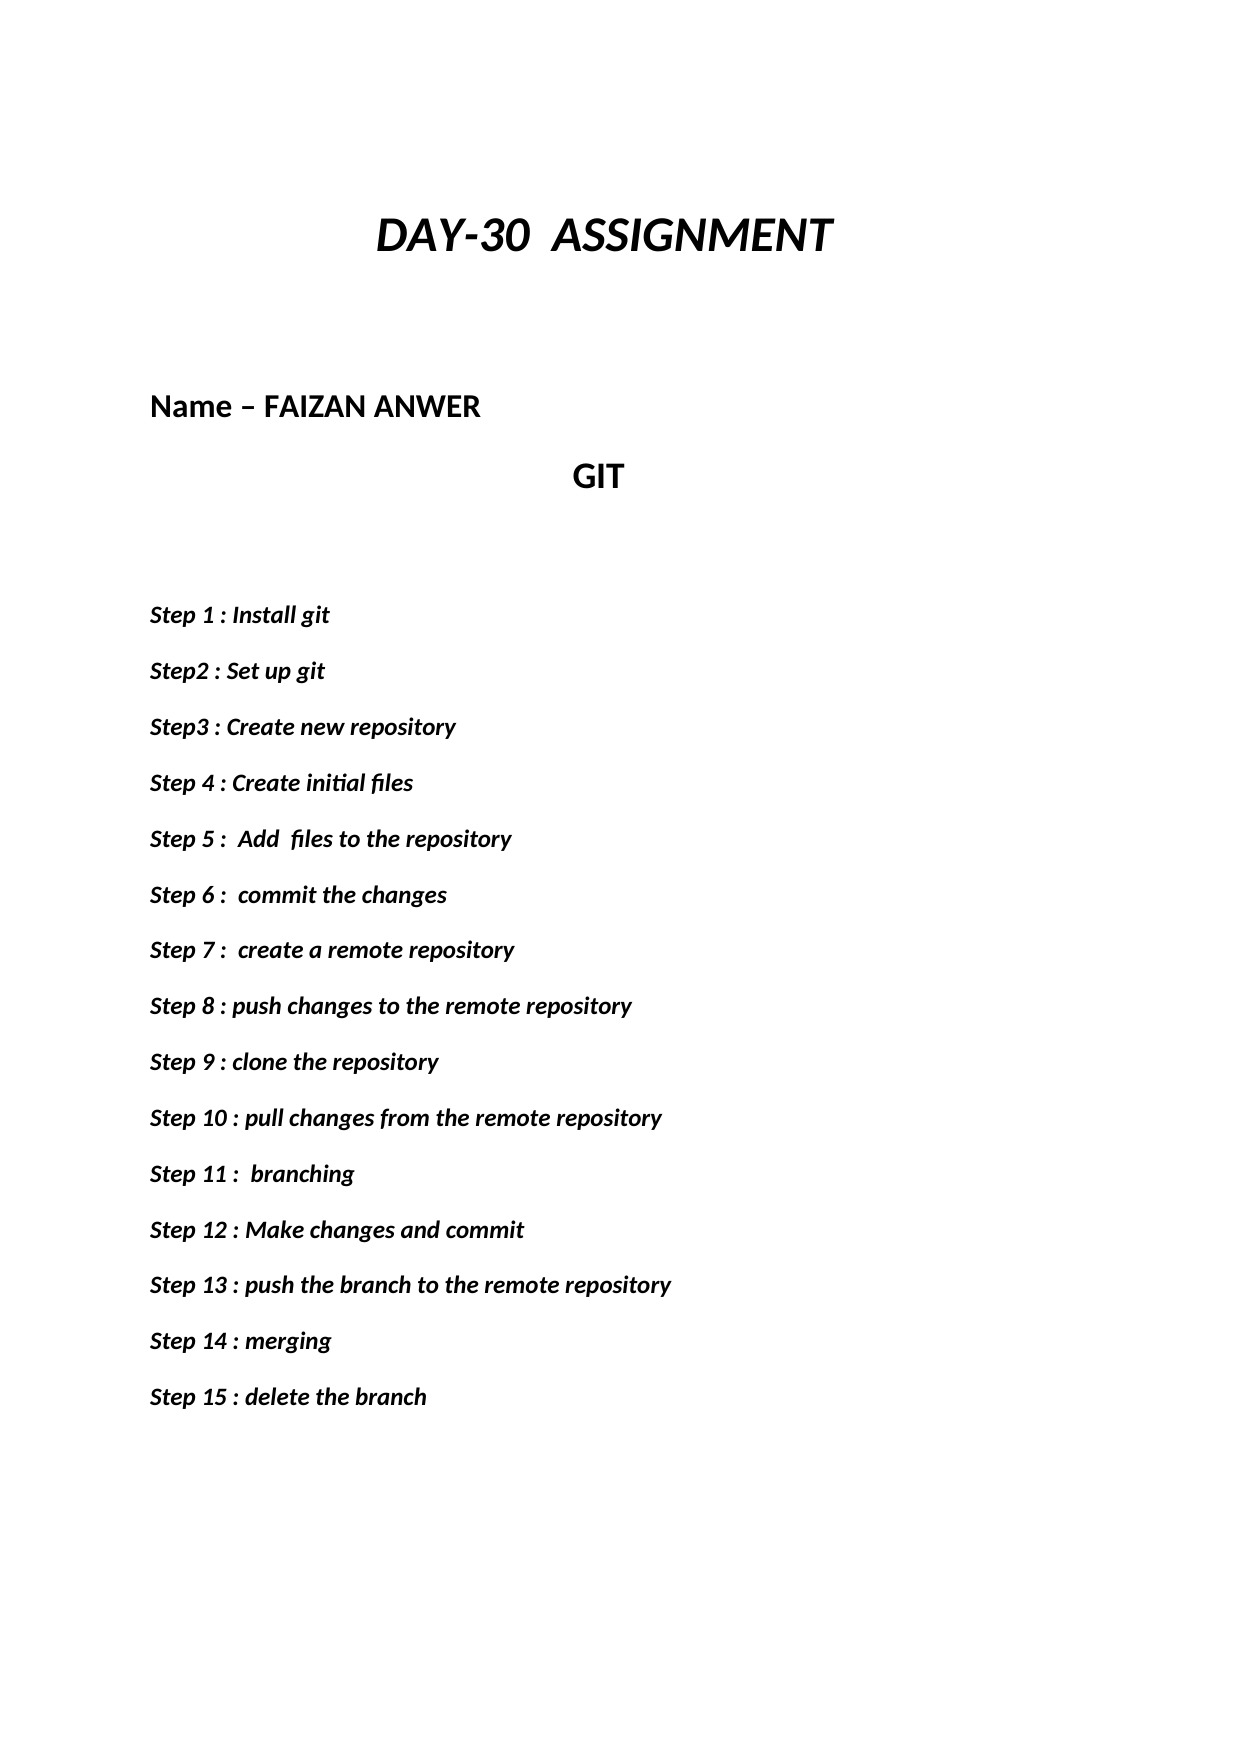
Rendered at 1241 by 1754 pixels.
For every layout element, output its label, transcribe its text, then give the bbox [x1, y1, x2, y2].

text Step 10 : pull changes from the remote repository [150, 1102, 1090, 1133]
text Step 5 : Add files to the repository [150, 823, 1090, 853]
text Step 9 : clone the repository [150, 1046, 1090, 1077]
text Step 8 : push changes to the remote repository [150, 990, 1090, 1021]
text GIT [150, 452, 1090, 498]
text Name – FAIZAN ANWER [150, 385, 1090, 426]
text Step 1 : Install git [150, 599, 1090, 630]
text DAY-30 ASSIGNMENT [150, 203, 1090, 264]
text Step 4 : Create initial files [150, 767, 1090, 798]
text Step3 : Create new repository [150, 711, 1090, 742]
text Step 7 : create a remote repository [150, 934, 1090, 965]
text Step2 : Set up git [150, 655, 1090, 686]
text Step 6 : commit the changes [150, 879, 1090, 909]
text Step 15 : delete the branch [150, 1381, 1090, 1412]
text Step 11 : branching [150, 1158, 1090, 1188]
text Step 12 : Make changes and commit [150, 1214, 1090, 1244]
text Step 13 : push the branch to the remote repository [150, 1269, 1090, 1300]
text Step 14 : merging [150, 1325, 1090, 1356]
